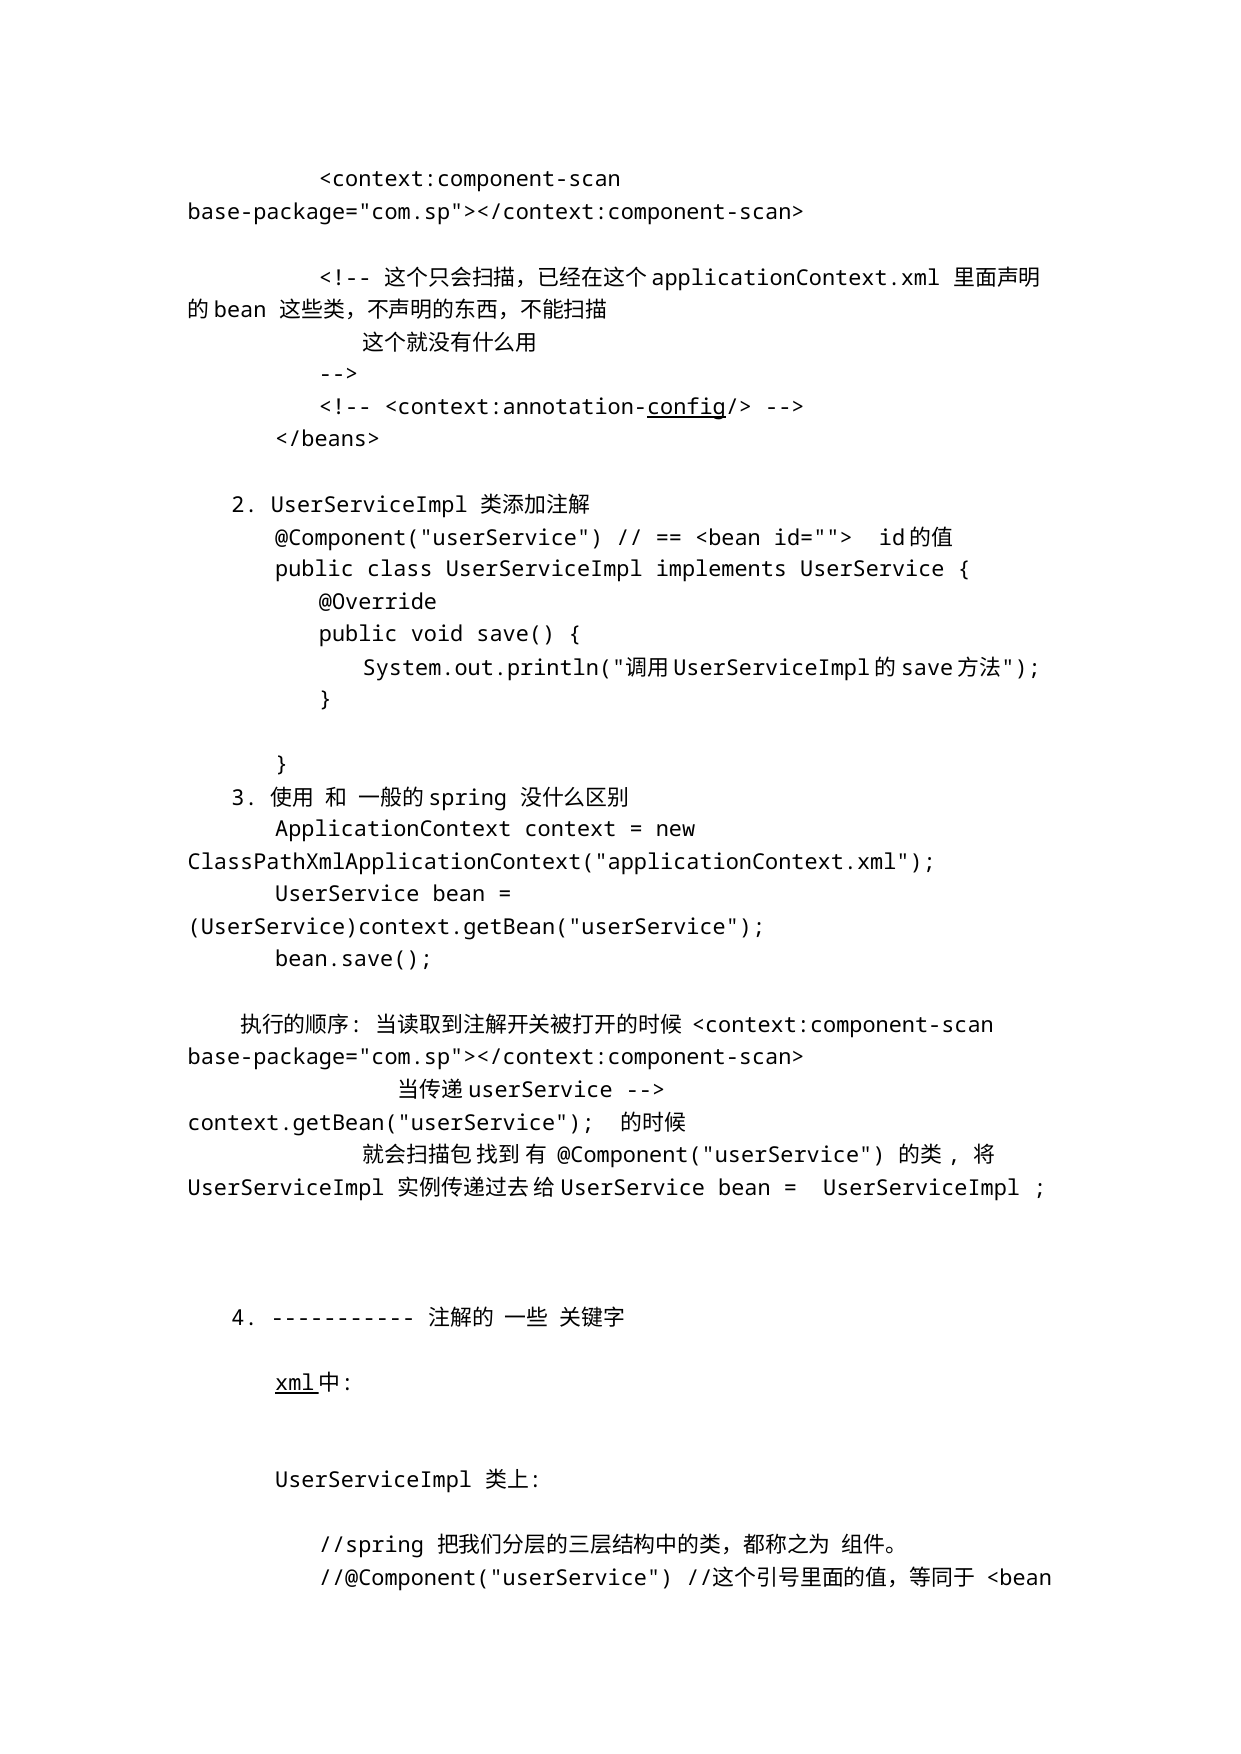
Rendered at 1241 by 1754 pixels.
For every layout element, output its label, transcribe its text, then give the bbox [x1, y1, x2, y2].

text <!-- <context:annotation-config/> --> [187, 389, 1053, 422]
text public void save() { [187, 617, 1053, 649]
text System.out.println("调用UserServiceImpl的save方法"); [187, 649, 1053, 682]
text <context:component-scan base-package="com.sp"></context:component-scan> [187, 162, 1053, 227]
text ApplicationContext context = new ClassPathXmlApplicationContext("applicationContext.xml"); [187, 812, 1053, 877]
text 这个就没有什么用 [187, 324, 1053, 357]
text UserService bean = (UserService)context.getBean("userService"); [187, 877, 1053, 942]
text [187, 1559, 1053, 1592]
text public class UserServiceImpl implements UserService { [187, 552, 1053, 584]
text @Component("userService") // == <bean id=""> id的值 [187, 519, 1053, 552]
text 当传递 userService --> context.getBean("userService"); 的时候 [187, 1072, 1053, 1137]
text } [187, 682, 1053, 714]
text bean.save(); [187, 942, 1053, 974]
text 2. UserServiceImpl 类添加注解 [187, 487, 1053, 519]
text //spring 把我们分层的三层结构中的类，都称之为 组件。 [187, 1527, 1053, 1559]
text 4. ----------- 注解的 一些 关键字 [187, 1299, 1053, 1332]
text xml中: [187, 1364, 1053, 1397]
text </beans> [187, 422, 1053, 454]
text 3. 使用 和 一般的spring 没什么区别 [187, 779, 1053, 812]
text UserServiceImpl 类上: [187, 1462, 1053, 1494]
text <!-- 这个只会扫描，已经在这个applicationContext.xml 里面声明的bean 这些类，不声明的东西，不能扫描 [187, 259, 1053, 324]
text @Override [187, 584, 1053, 617]
text } [187, 747, 1053, 779]
text --> [187, 357, 1053, 389]
text 执行的顺序: 当读取到注解开关被打开的时候 <context:component-scan base-package="com.sp"></context:component-scan> [187, 1007, 1053, 1072]
text 就会扫描包 找到 有 @Component("userService") 的类 , 将 UserServiceImpl 实例传递过去 给 UserService bean = UserServiceImpl ; [187, 1137, 1053, 1202]
